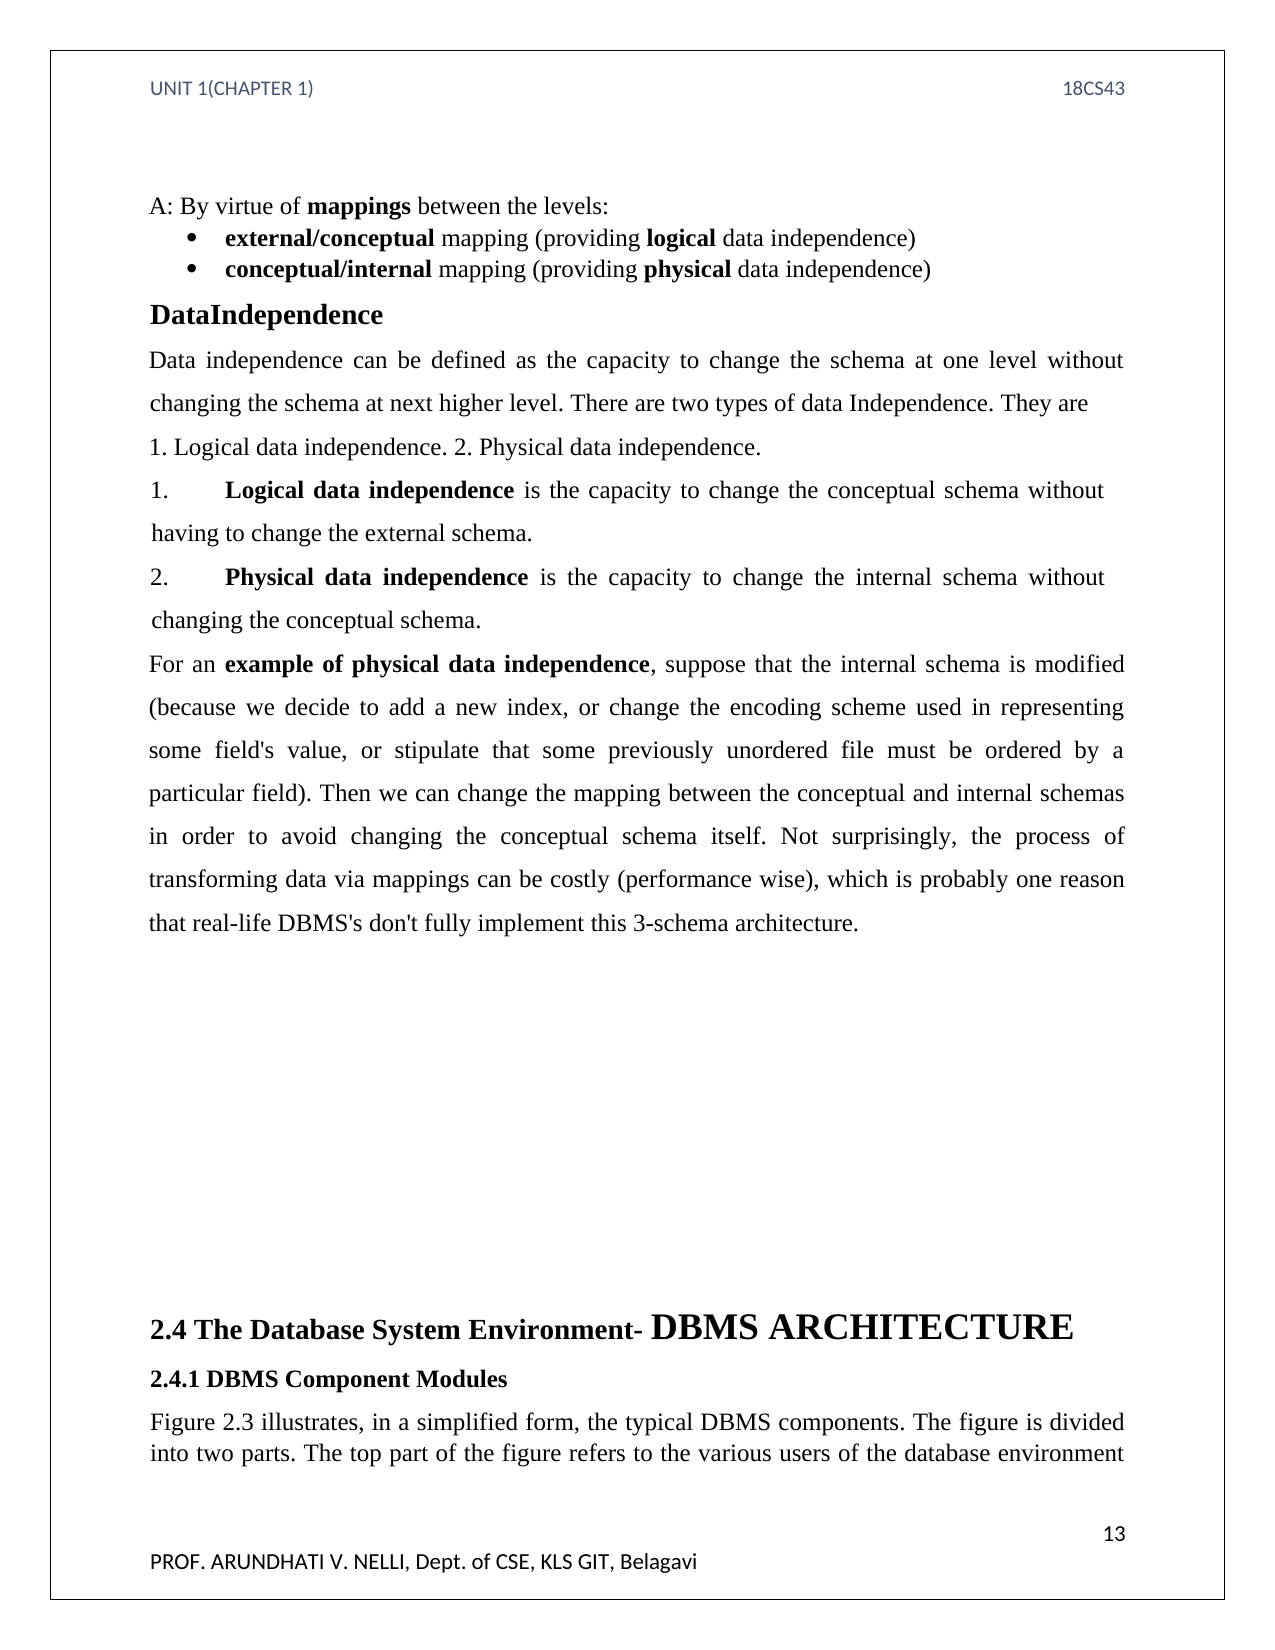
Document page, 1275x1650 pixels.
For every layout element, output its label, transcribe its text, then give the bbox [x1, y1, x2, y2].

list Physical data independence is the capacity to change the internal schema without changing the conceptual schema. [150, 562, 1105, 634]
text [150, 1407, 1125, 1467]
list external/conceptual mapping (providing logical data independence) [187, 223, 1125, 251]
text Data independence can be defined as the capacity to change the schema at one level without changing the schema at next higher level. There are two types of data Independence. They are [148, 345, 1125, 417]
text 2.4.1 DBMS Component Modules [150, 1364, 1125, 1392]
list conceptual/internal mapping (providing physical data independence) [187, 254, 1125, 282]
text For an example of physical data independence, suppose that the internal schema is modified (because we decide to add a new index, or change the encoding scheme used in representing some field's value, or stipulate that some previously unordered file must be ordered by a particular field). Then we can change the mapping between the conceptual and internal schemas in order to avoid changing the conceptual schema itself. Not surprisingly, the process of transforming data via mappings can be costly (performance wise), which is probably one reason that real-life DBMS's don't fully implement this 3-schema architecture. [148, 649, 1125, 936]
text A: By virtue of mappings between the levels: [148, 191, 1125, 220]
subtitle DataIndependence [150, 297, 1125, 331]
list Logical data independence is the capacity to change the conceptual schema without having to change the external schema. [150, 475, 1105, 547]
text 1. Logical data independence. 2. Physical data independence. [148, 432, 1125, 461]
text 2.4 The Database System Environment- DBMS ARCHITECTURE [150, 1305, 1125, 1348]
